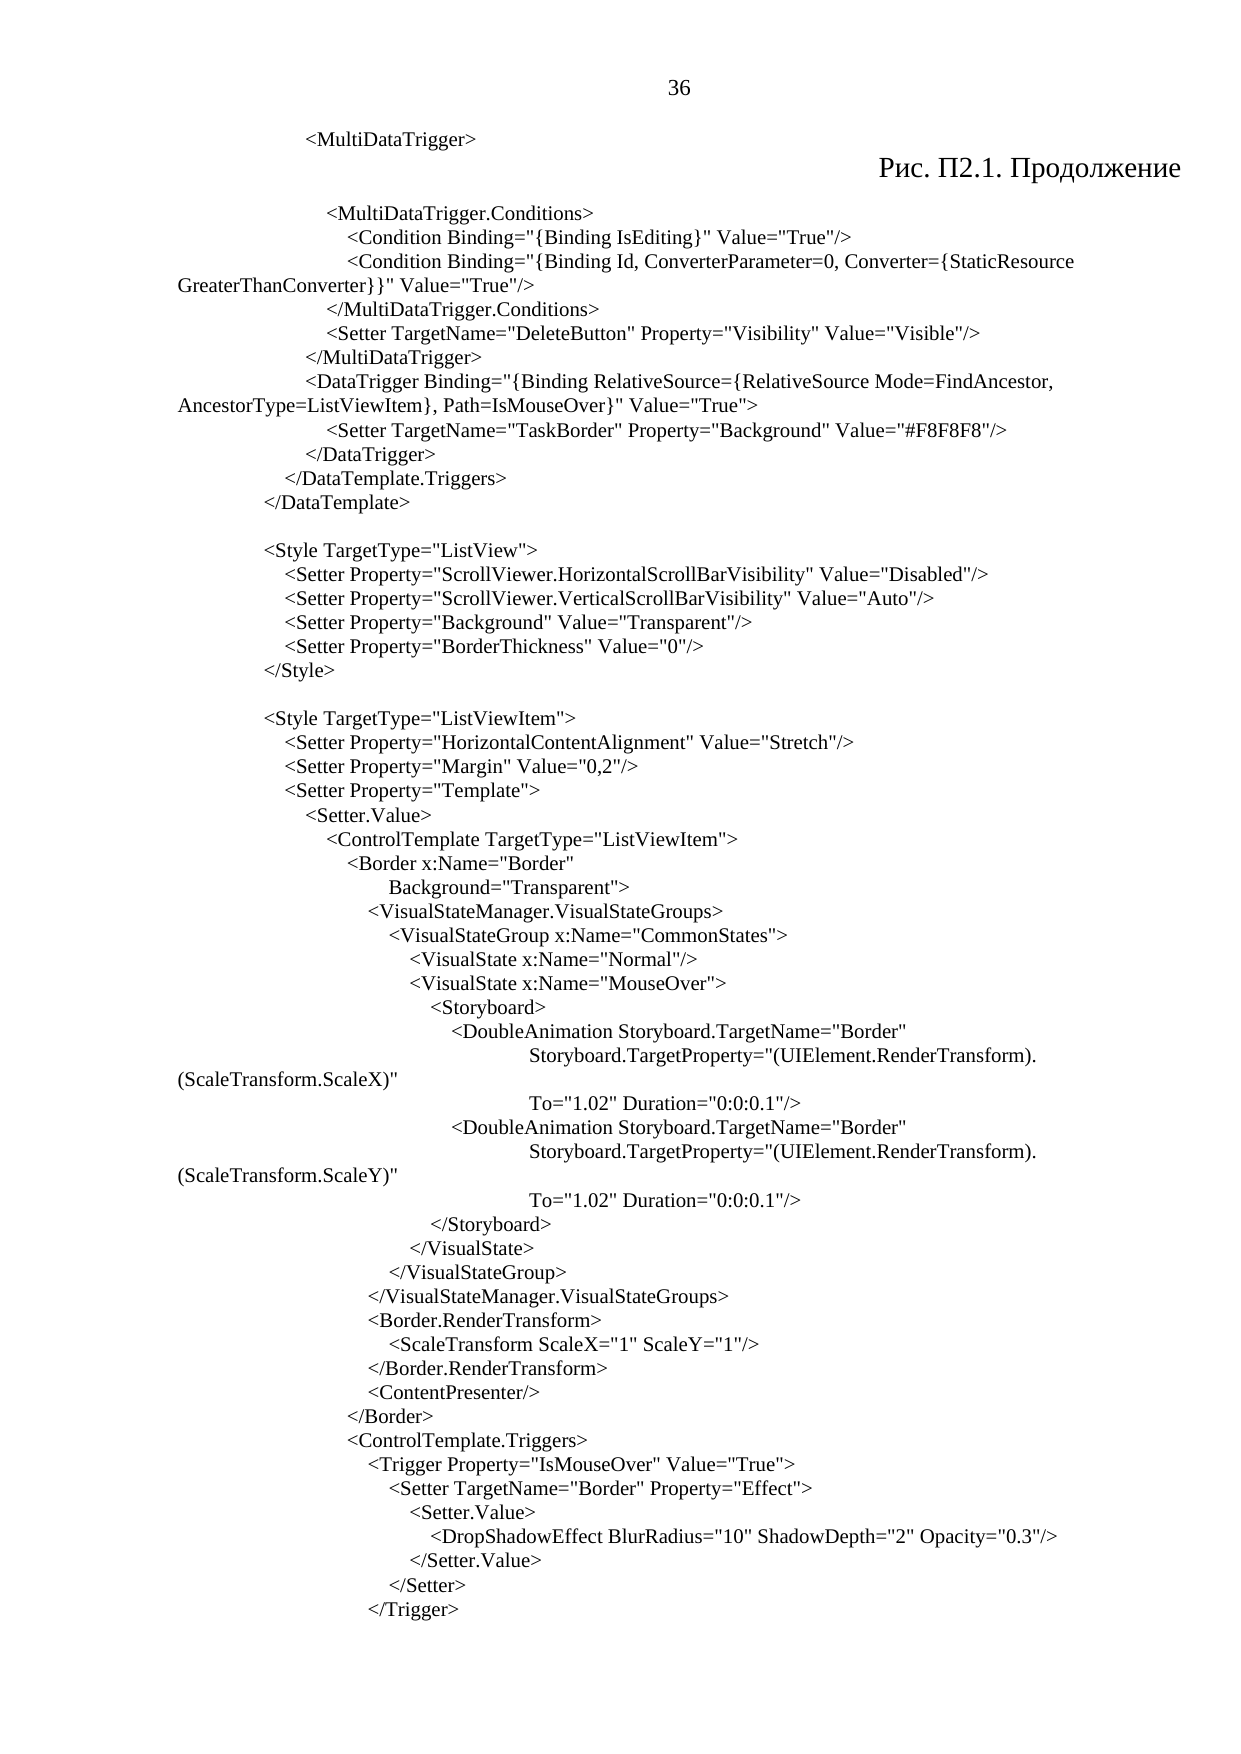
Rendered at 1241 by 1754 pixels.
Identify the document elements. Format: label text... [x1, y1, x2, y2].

text Storyboard.TargetProperty="(UIElement.RenderTransform).(ScaleTransform.ScaleY)" [177, 1139, 1181, 1187]
text <DataTrigger Binding="{Binding RelativeSource={RelativeSource Mode=FindAncestor, AncestorType=ListViewItem}, Path=IsMouseOver}" Value="True"> [177, 369, 1181, 417]
text </VisualState> [177, 1236, 1181, 1260]
text To="1.02" Duration="0:0:0.1"/> [177, 1091, 1181, 1115]
text <ControlTemplate.Triggers> [177, 1428, 1181, 1452]
text <Setter.Value> [177, 1500, 1181, 1524]
text <MultiDataTrigger.Conditions> [177, 201, 1181, 225]
text </Setter> [177, 1572, 1181, 1597]
text </Trigger> [177, 1597, 1181, 1621]
text </MultiDataTrigger.Conditions> [177, 297, 1181, 321]
text <VisualStateManager.VisualStateGroups> [177, 899, 1181, 923]
text Storyboard.TargetProperty="(UIElement.RenderTransform).(ScaleTransform.ScaleX)" [177, 1043, 1181, 1091]
text </MultiDataTrigger> [177, 345, 1181, 369]
text <Setter TargetName="Border" Property="Effect"> [177, 1476, 1181, 1500]
text <Condition Binding="{Binding Id, ConverterParameter=0, Converter={StaticResource GreaterThanConverter}}" Value="True"/> [177, 249, 1181, 297]
text <MultiDataTrigger> [177, 127, 1181, 151]
text </Border> [177, 1404, 1181, 1428]
text </Style> [177, 658, 1181, 682]
text <VisualState x:Name="Normal"/> [177, 947, 1181, 971]
text <VisualStateGroup x:Name="CommonStates"> [177, 923, 1181, 947]
text <DoubleAnimation Storyboard.TargetName="Border" [177, 1115, 1181, 1139]
text </VisualStateGroup> [177, 1260, 1181, 1284]
text <VisualState x:Name="MouseOver"> [177, 971, 1181, 995]
text <Border.RenderTransform> [177, 1308, 1181, 1332]
text <Style TargetType="ListViewItem"> [177, 706, 1181, 730]
text <Setter TargetName="DeleteButton" Property="Visibility" Value="Visible"/> [177, 321, 1181, 345]
text <Storyboard> [177, 995, 1181, 1019]
text </DataTrigger> [177, 442, 1181, 466]
text </Border.RenderTransform> [177, 1356, 1181, 1380]
text <Border x:Name="Border" [177, 851, 1181, 875]
text Background="Transparent"> [177, 875, 1181, 899]
text <ContentPresenter/> [177, 1380, 1181, 1404]
text <Setter TargetName="TaskBorder" Property="Background" Value="#F8F8F8"/> [177, 417, 1181, 442]
text Рис. П2.1. Продолжение [177, 151, 1181, 184]
text <ControlTemplate TargetType="ListViewItem"> [177, 827, 1181, 851]
text <DoubleAnimation Storyboard.TargetName="Border" [177, 1019, 1181, 1043]
text <Setter Property="HorizontalContentAlignment" Value="Stretch"/> [177, 730, 1181, 754]
text </VisualStateManager.VisualStateGroups> [177, 1284, 1181, 1308]
text <DropShadowEffect BlurRadius="10" ShadowDepth="2" Opacity="0.3"/> [177, 1524, 1181, 1548]
text <Setter Property="ScrollViewer.HorizontalScrollBarVisibility" Value="Disabled"/> [177, 562, 1181, 586]
text </Storyboard> [177, 1212, 1181, 1236]
text <Condition Binding="{Binding IsEditing}" Value="True"/> [177, 225, 1181, 249]
text <Setter Property="ScrollViewer.VerticalScrollBarVisibility" Value="Auto"/> [177, 586, 1181, 610]
text To="1.02" Duration="0:0:0.1"/> [177, 1187, 1181, 1212]
text </DataTemplate> [177, 490, 1181, 514]
text <ScaleTransform ScaleX="1" ScaleY="1"/> [177, 1332, 1181, 1356]
text <Setter Property="Template"> [177, 778, 1181, 802]
text <Trigger Property="IsMouseOver" Value="True"> [177, 1452, 1181, 1476]
text </Setter.Value> [177, 1548, 1181, 1572]
text <Setter.Value> [177, 802, 1181, 827]
text <Setter Property="BorderThickness" Value="0"/> [177, 634, 1181, 658]
text </DataTemplate.Triggers> [177, 466, 1181, 490]
text <Style TargetType="ListView"> [177, 538, 1181, 562]
text <Setter Property="Margin" Value="0,2"/> [177, 754, 1181, 778]
text <Setter Property="Background" Value="Transparent"/> [177, 610, 1181, 634]
